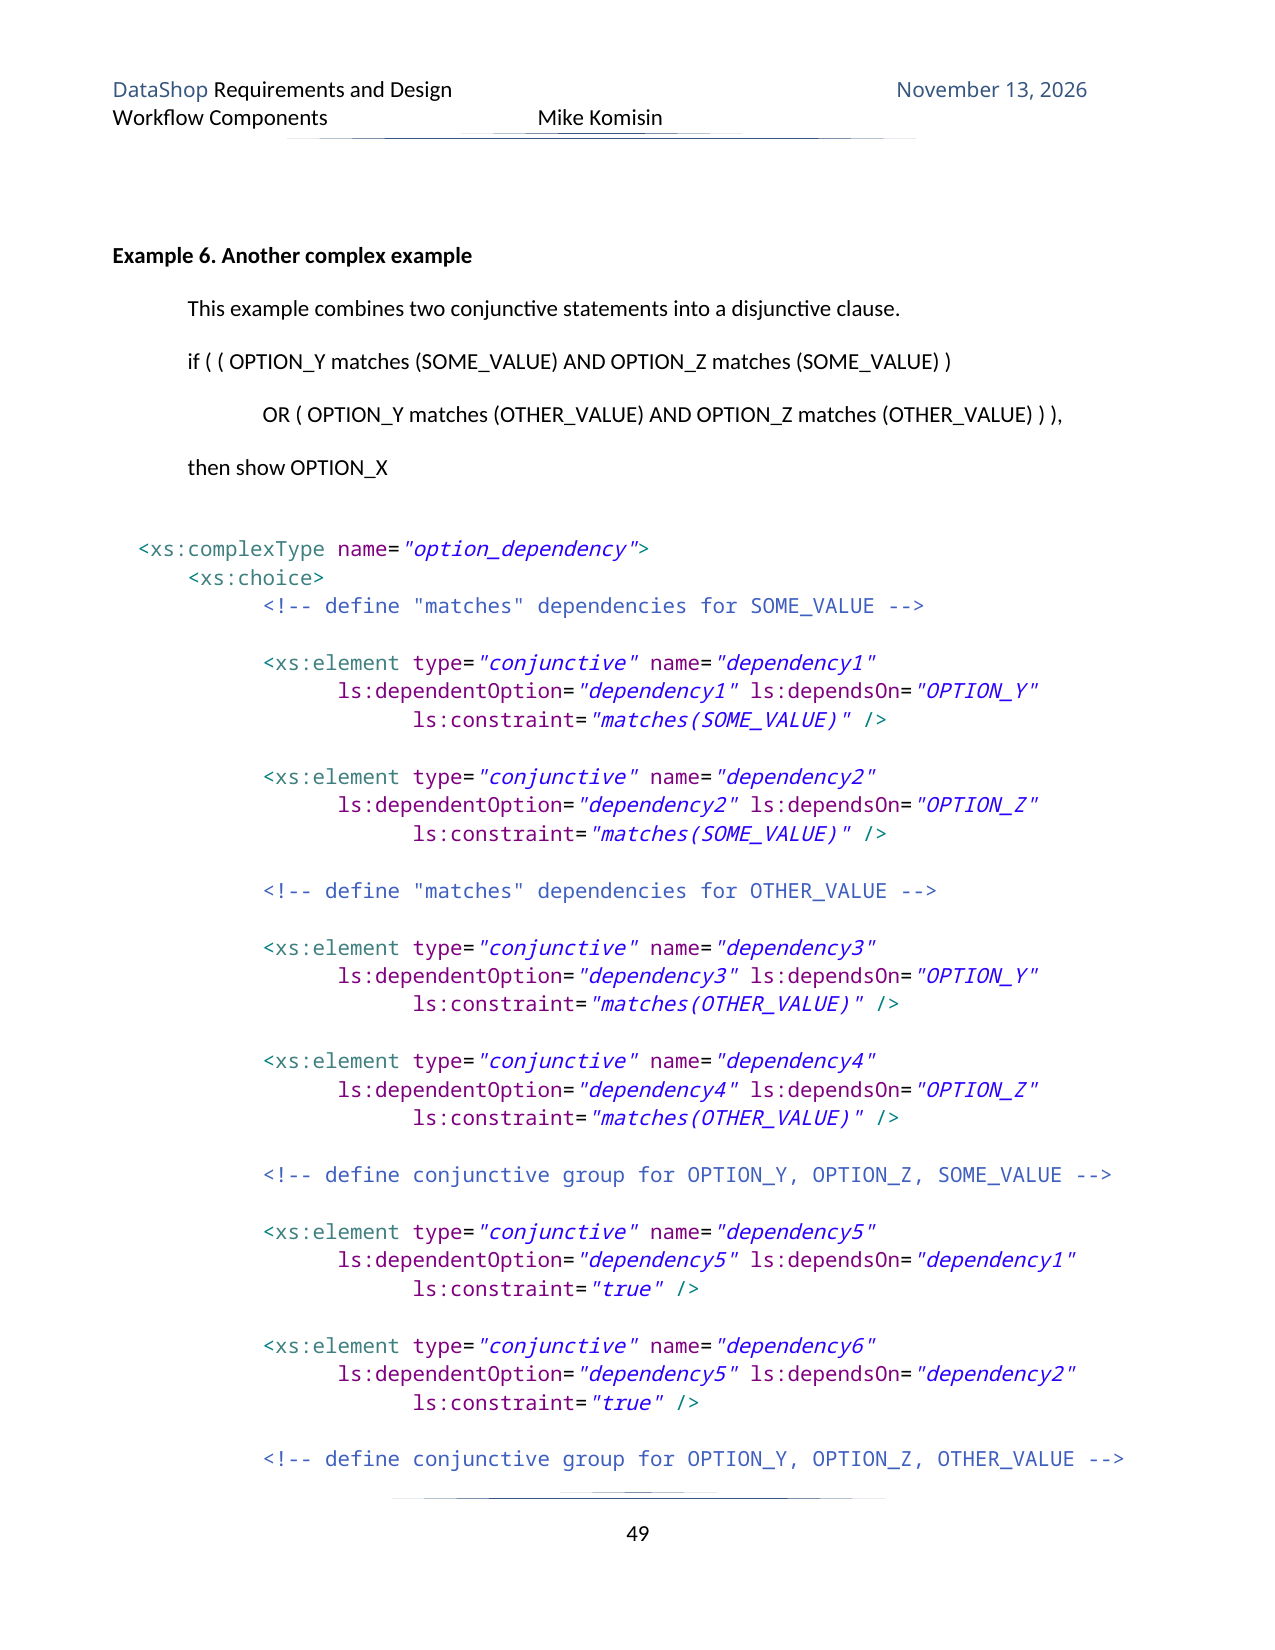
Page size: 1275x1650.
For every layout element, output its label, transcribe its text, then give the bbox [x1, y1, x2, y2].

text <xs:element type="conjunctive" name="dependency6" [112, 1331, 1162, 1359]
text <xs:element type="conjunctive" name="dependency2" [112, 762, 1162, 790]
text <xs:element type="conjunctive" name="dependency5" [112, 1217, 1162, 1245]
text ls:dependentOption="dependency3" ls:dependsOn="OPTION_Y" [112, 961, 1162, 989]
text ls:constraint="matches(OTHER_VALUE)" /> [112, 989, 1162, 1018]
text <xs:element type="conjunctive" name="dependency4" [112, 1046, 1162, 1075]
text ls:dependentOption="dependency5" ls:dependsOn="dependency2" [112, 1359, 1162, 1388]
text ls:dependentOption="dependency1" ls:dependsOn="OPTION_Y" [112, 677, 1162, 705]
text ls:constraint="matches(SOME_VALUE)" /> [112, 705, 1162, 733]
text then show OPTION_X [112, 453, 1162, 481]
text ls:dependentOption="dependency4" ls:dependsOn="OPTION_Z" [112, 1075, 1162, 1103]
text <xs:element type="conjunctive" name="dependency3" [112, 933, 1162, 961]
text ls:dependentOption="dependency5" ls:dependsOn="dependency1" [112, 1245, 1162, 1274]
text <!-- define "matches" dependencies for OTHER_VALUE --> [112, 876, 1162, 904]
text <!-- define "matches" dependencies for SOME_VALUE --> [112, 591, 1162, 620]
text ls:constraint="true" /> [112, 1388, 1162, 1416]
text ls:constraint="matches(OTHER_VALUE)" /> [112, 1103, 1162, 1132]
text ls:dependentOption="dependency2" ls:dependsOn="OPTION_Z" [112, 790, 1162, 819]
text OR ( OPTION_Y matches (OTHER_VALUE) AND OPTION_Z matches (OTHER_VALUE) ) ), [112, 400, 1162, 428]
text <xs:element type="conjunctive" name="dependency1" [112, 648, 1162, 677]
text ls:constraint="matches(SOME_VALUE)" /> [112, 819, 1162, 847]
text <!-- define conjunctive group for OPTION_Y, OPTION_Z, OTHER_VALUE --> [112, 1444, 1162, 1473]
text ls:constraint="true" /> [112, 1274, 1162, 1302]
text Example 6. Another complex example [112, 241, 1162, 269]
text <xs:complexType name="option_dependency"> [112, 534, 1162, 563]
text This example combines two conjunctive statements into a disjunctive clause. [112, 294, 1162, 322]
text <xs:choice> [112, 563, 1162, 591]
text if ( ( OPTION_Y matches (SOME_VALUE) AND OPTION_Z matches (SOME_VALUE) ) [112, 347, 1162, 375]
text <!-- define conjunctive group for OPTION_Y, OPTION_Z, SOME_VALUE --> [112, 1160, 1162, 1188]
